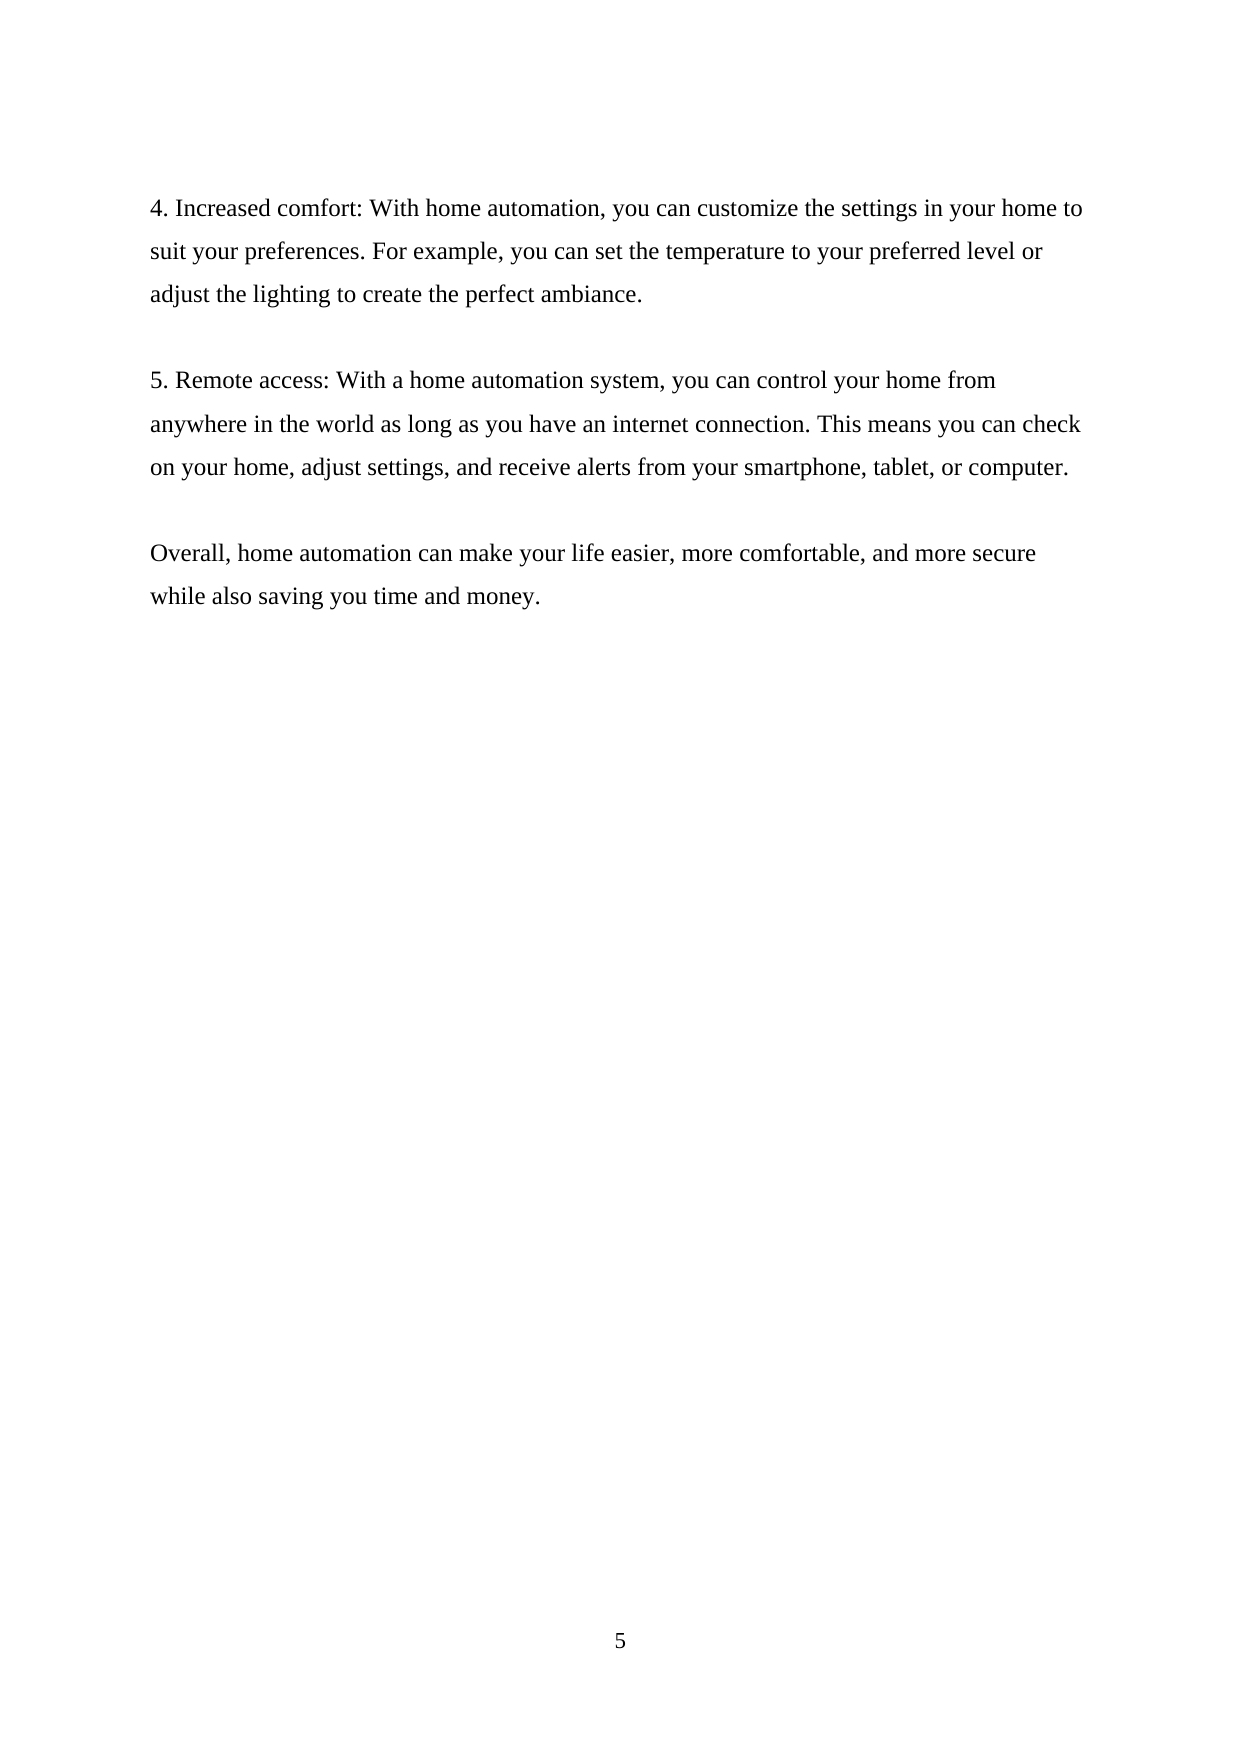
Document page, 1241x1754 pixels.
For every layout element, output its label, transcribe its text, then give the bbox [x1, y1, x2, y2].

text Overall, home automation can make your life easier, more comfortable, and more secure while also saving you time and money. [150, 538, 1090, 610]
text 5. Remote access: With a home automation system, you can control your home from anywhere in the world as long as you have an internet connection. This means you can check on your home, adjust settings, and receive alerts from your smartphone, tablet, or computer. [150, 366, 1090, 481]
text 4. Increased comfort: With home automation, you can customize the settings in your home to suit your preferences. For example, you can set the temperature to your preferred level or adjust the lighting to create the perfect ambiance. [150, 193, 1090, 308]
